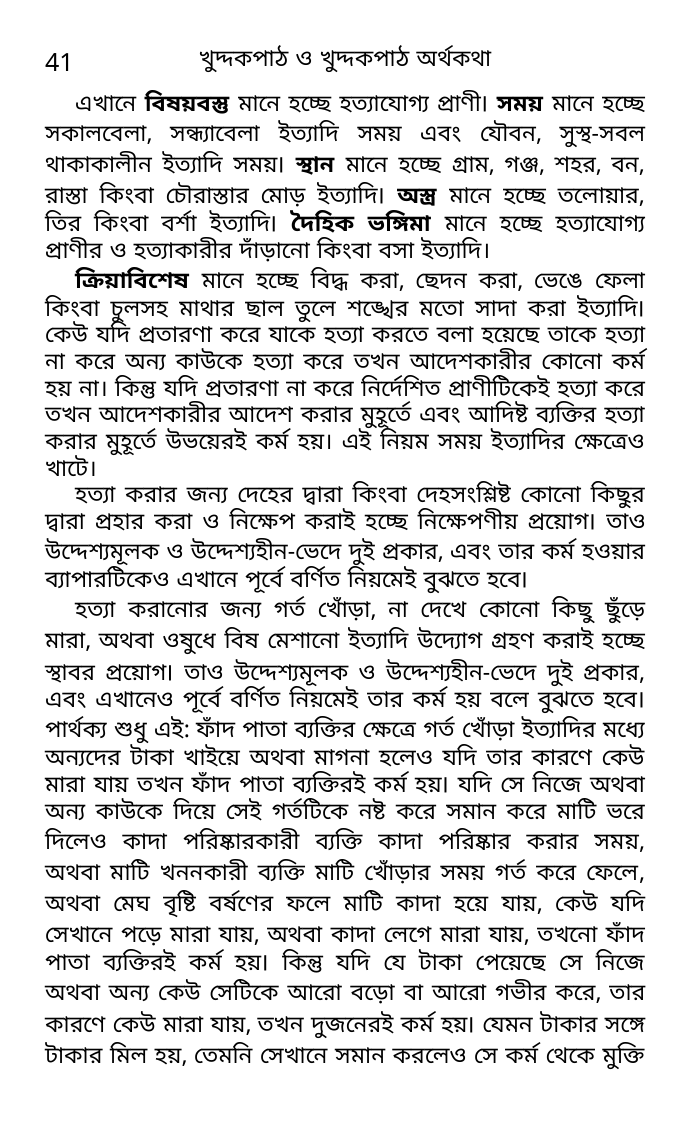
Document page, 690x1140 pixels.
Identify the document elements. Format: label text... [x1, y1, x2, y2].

text হত্যা করার জন্য দেহের দ্বারা কিংবা দেহসংশ্লিষ্ট কোনো কিছুর দ্বারা প্রহার করা ও নিক্ষেপ করাই হচ্ছে নিক্ষেপণীয় প্রয়োগ। তাও উদ্দেশ্যমূলক ও উদ্দেশ্যহীন-ভেদে দুই প্রকার, এবং তার কর্ম হওয়ার ব্যাপারটিকেও এখানে পূর্বে বর্ণিত নিয়মেই বুঝতে হবে। [45, 482, 645, 593]
text ক্রিয়াবিশেষ মানে হচ্ছে বিদ্ধ করা, ছেদন করা, ভেঙে ফেলা কিংবা চুলসহ মাথার ছাল তুলে শঙ্খের মতো সাদা করা ইত্যাদি। কেউ যদি প্রতারণা করে যাকে হত্যা করতে বলা হয়েছে তাকে হত্যা না করে অন্য কাউকে হত্যা করে তখন আদেশকারীর কোনো কর্ম হয় না। কিন্তু যদি প্রতারণা না করে নির্দেশিত প্রাণীটিকেই হত্যা করে তখন আদেশকারীর আদেশ করার মুহূর্তে এবং আদিষ্ট ব্যক্তির হত্যা করার মুহূর্তে উভয়েরই কর্ম হয়। এই নিয়ম সময় ইত্যাদির ক্ষেত্রেও খাটে। [45, 264, 645, 482]
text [45, 593, 645, 1070]
text এখানে বিষয়বস্তু মানে হচ্ছে হত্যাযোগ্য প্রাণী। সময় মানে হচ্ছে সকালবেলা, সন্ধ্যাবেলা ইত্যাদি সময় এবং যৌবন, সুস্থ-সবল থাকাকালীন ইত্যাদি সময়। স্থান মানে হচ্ছে গ্রাম, গঞ্জ, শহর, বন, রাস্তা কিংবা চৌরাস্তার মোড় ইত্যাদি। অস্ত্র মানে হচ্ছে তলোয়ার, তির কিংবা বর্শা ইত্যাদি। দৈহিক ভঙ্গিমা মানে হচ্ছে হত্যাযোগ্য প্রাণীর ও হত্যাকারীর দাঁড়ানো কিংবা বসা ইত্যাদি। [45, 90, 645, 264]
